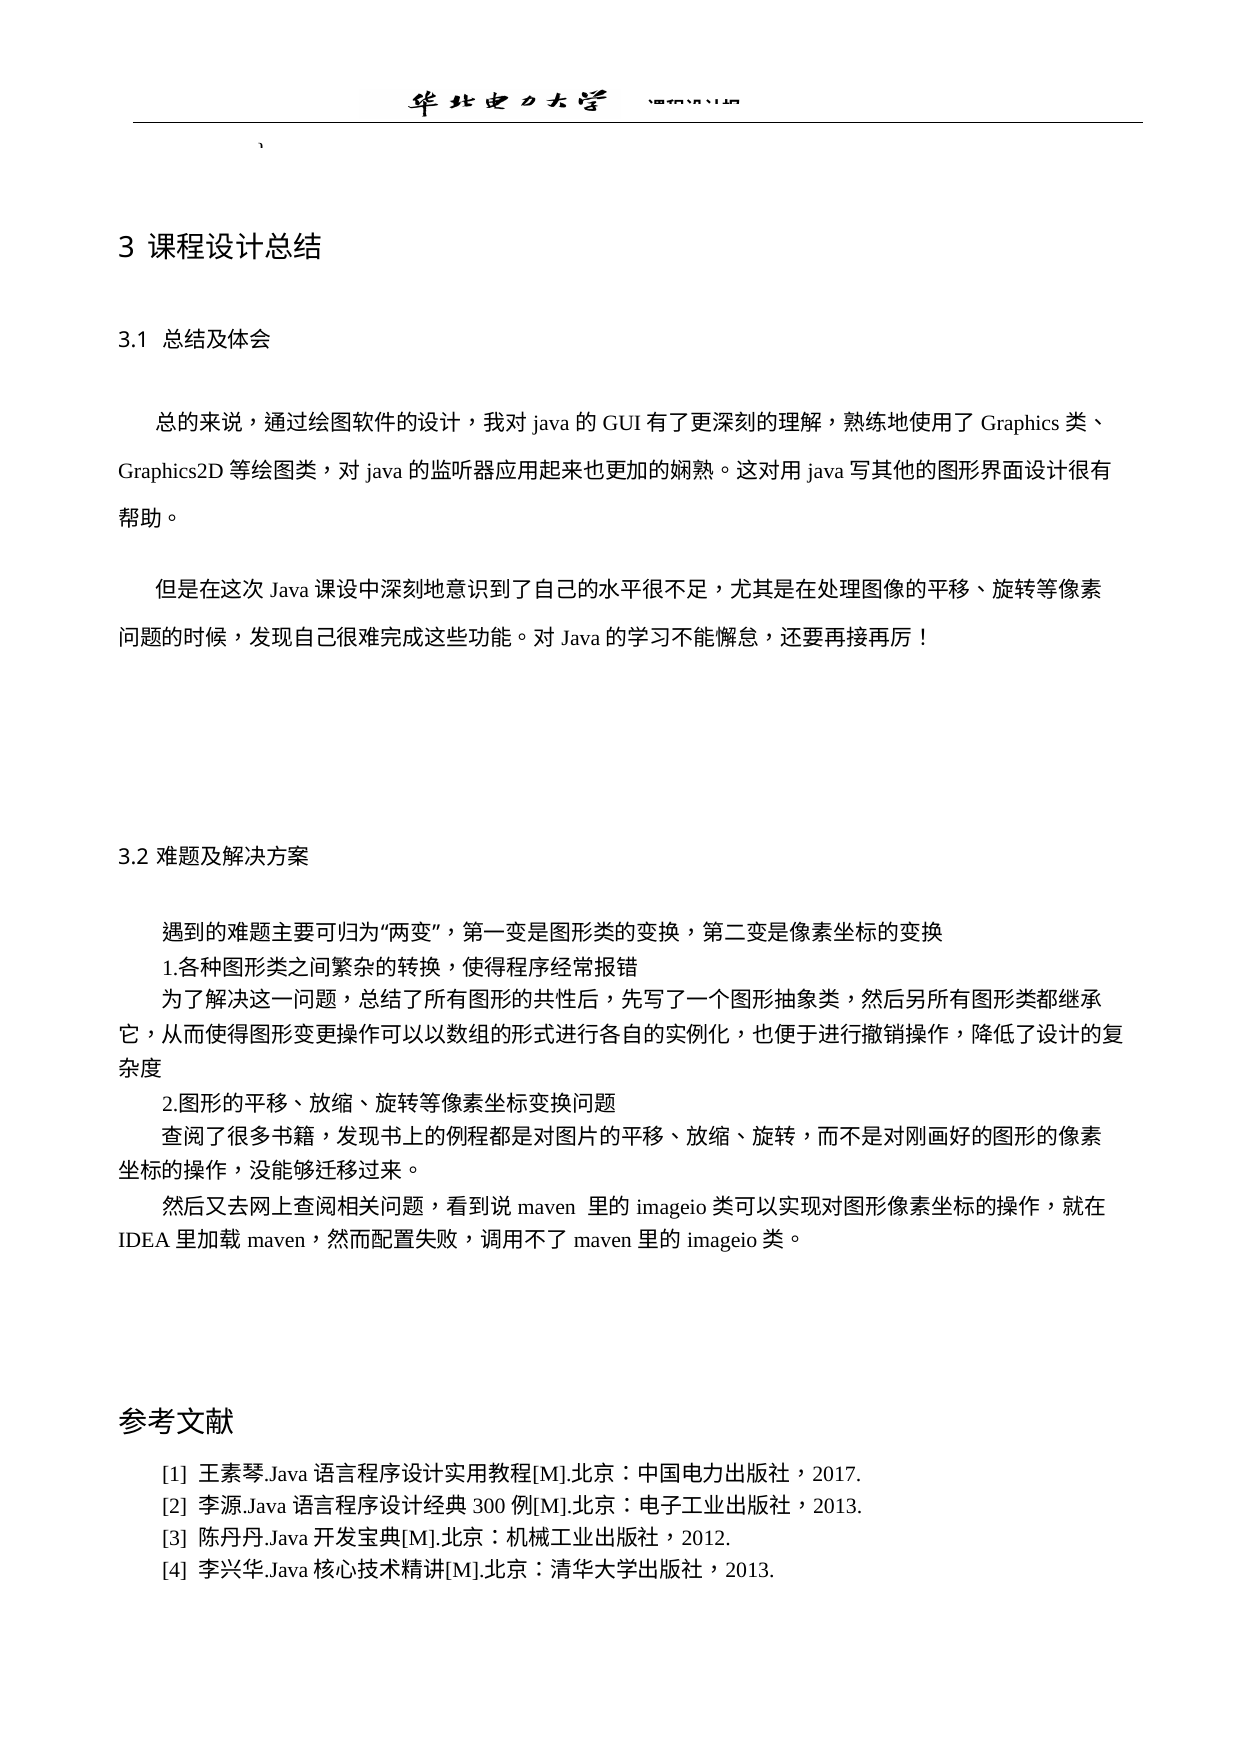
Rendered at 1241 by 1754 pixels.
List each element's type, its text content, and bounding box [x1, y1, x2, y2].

text 但是在这次 Java 课设中深刻地意识到了自己的水平很不足，尤其是在处理图像的平移、旋转等像素问题的时候，发现自己很难完成这些功能。对 Java 的学习不能懈怠，还要再接再厉！ [118, 574, 1123, 651]
text 然后又去网上查阅相关问题，看到说 maven 里的 imageio 类可以实现对图形像素坐标的操作，就在 [162, 1191, 1144, 1221]
text 为了解决这一问题，总结了所有图形的共性后，先写了一个图形抽象类，然后另所有图形类都继承它，从而使得图形变更操作可以以数组的形式进行各自的实例化，也便于进行撤销操作，降低了设计的复杂度 [118, 984, 1134, 1083]
list 王素琴.Java 语言程序设计实用教程[M].北京：中国电力出版社，2017. [162, 1458, 1144, 1488]
text 遇到的难题主要可归为“两变”，第一变是图形类的变换，第二变是像素坐标的变换 [162, 917, 1144, 947]
subtitle 课程设计总结 [118, 226, 1144, 266]
text 总的来说，通过绘图软件的设计，我对 java 的 GUI 有了更深刻的理解，熟练地使用了 Graphics 类、 [155, 407, 1144, 437]
text IDEA 里加载 maven，然而配置失败，调用不了 maven 里的 imageio 类。 [118, 1223, 1144, 1253]
list 陈丹丹.Java 开发宝典[M].北京：机械工业出版社，2012. [162, 1522, 1144, 1552]
list 总结及体会 [118, 324, 1144, 354]
list 李兴华.Java 核心技术精讲[M].北京：清华大学出版社，2013. [162, 1554, 1144, 1584]
text 查阅了很多书籍，发现书上的例程都是对图片的平移、放缩、旋转，而不是对刚画好的图形的像素坐标的操作，没能够迁移过来。 [118, 1121, 1123, 1185]
list 难题及解决方案 [118, 841, 1144, 871]
text 1.各种图形类之间繁杂的转换，使得程序经常报错 [162, 952, 1144, 982]
text 2.图形的平移、放缩、旋转等像素坐标变换问题 [162, 1088, 1144, 1118]
picture [358, 89, 622, 119]
subtitle 参考文献 [118, 1402, 1144, 1441]
list 李源.Java 语言程序设计经典 300 例[M].北京：电子工业出版社，2013. [162, 1490, 1144, 1520]
text Graphics2D 等绘图类，对 java 的监听器应用起来也更加的娴熟。这对用 java 写其他的图形界面设计很有帮助。 [118, 455, 1122, 532]
